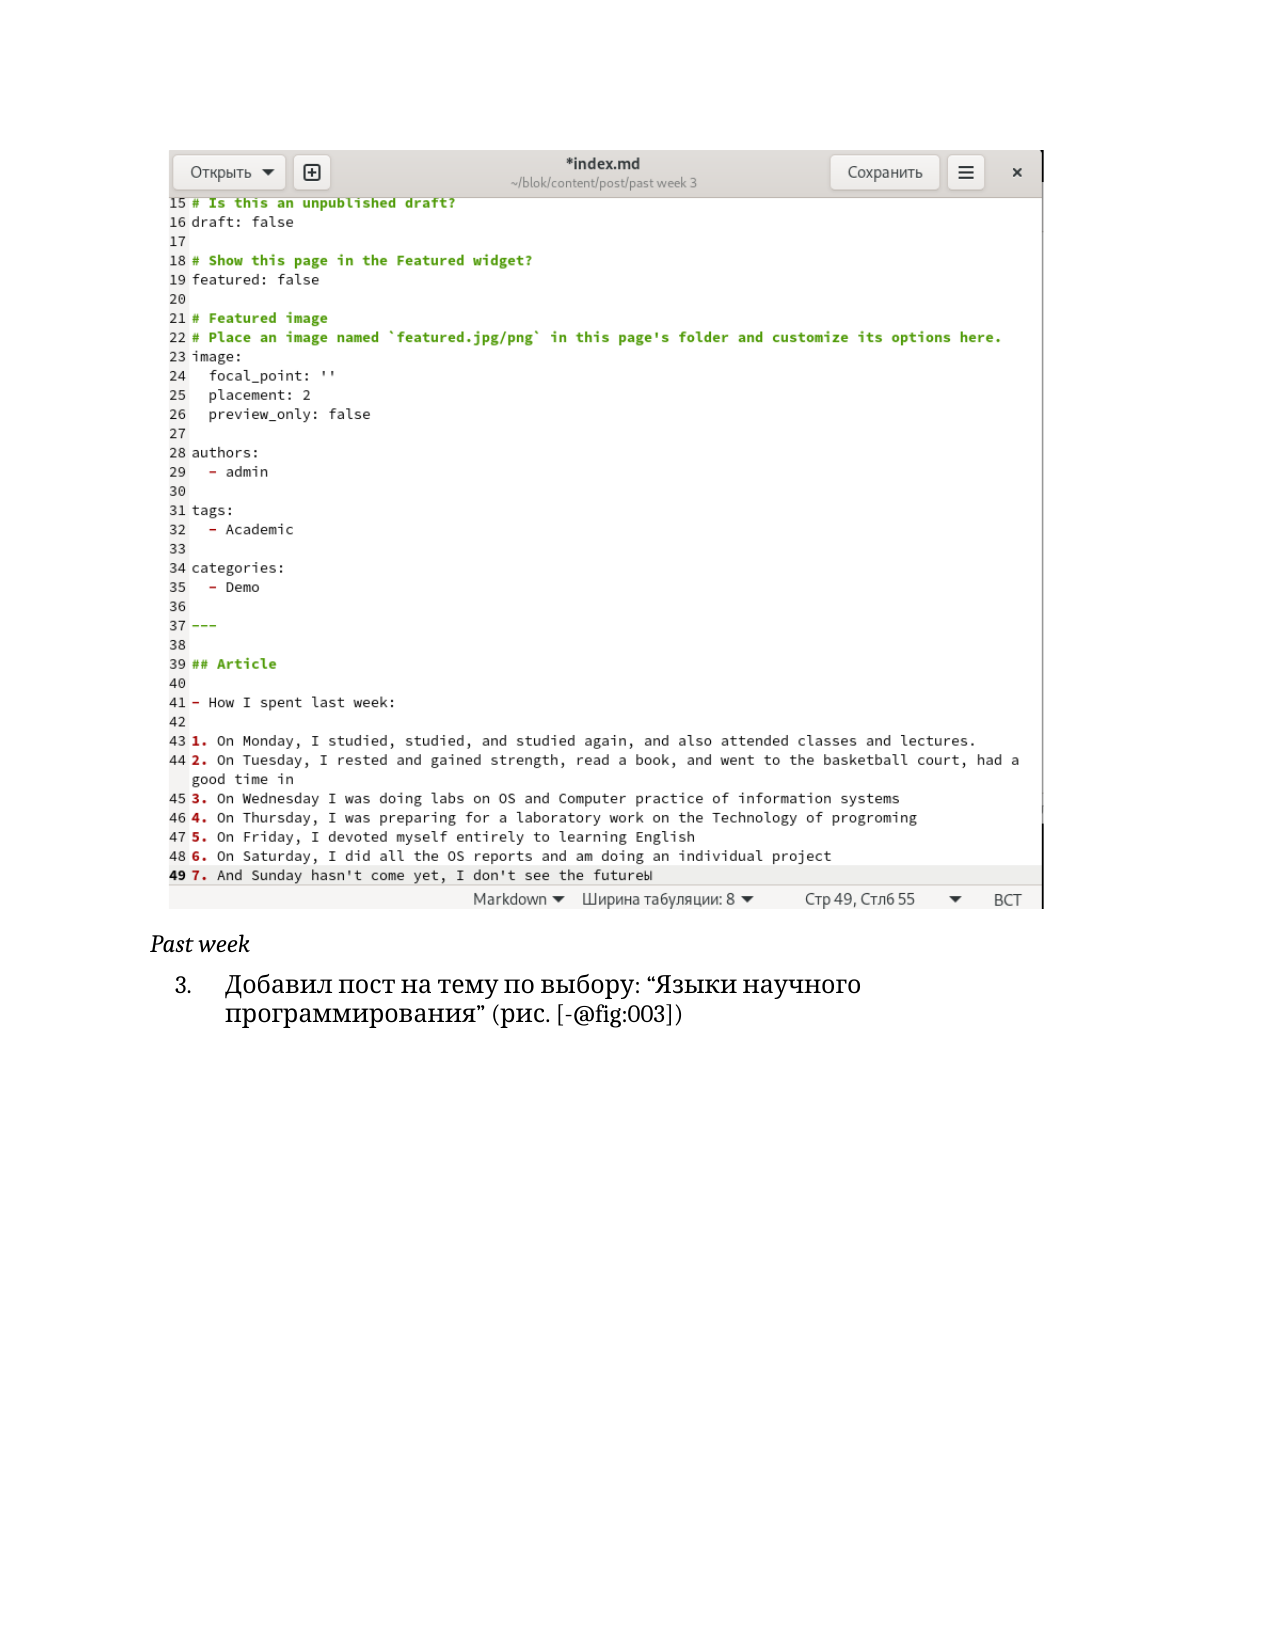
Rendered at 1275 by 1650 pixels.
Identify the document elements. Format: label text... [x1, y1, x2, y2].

picture [168, 150, 1044, 909]
text Past week [150, 930, 1125, 958]
list Добавил пост на тему по выбору: “Языки научного программирования” (рис. [-@fig:003]) [175, 971, 1125, 1028]
